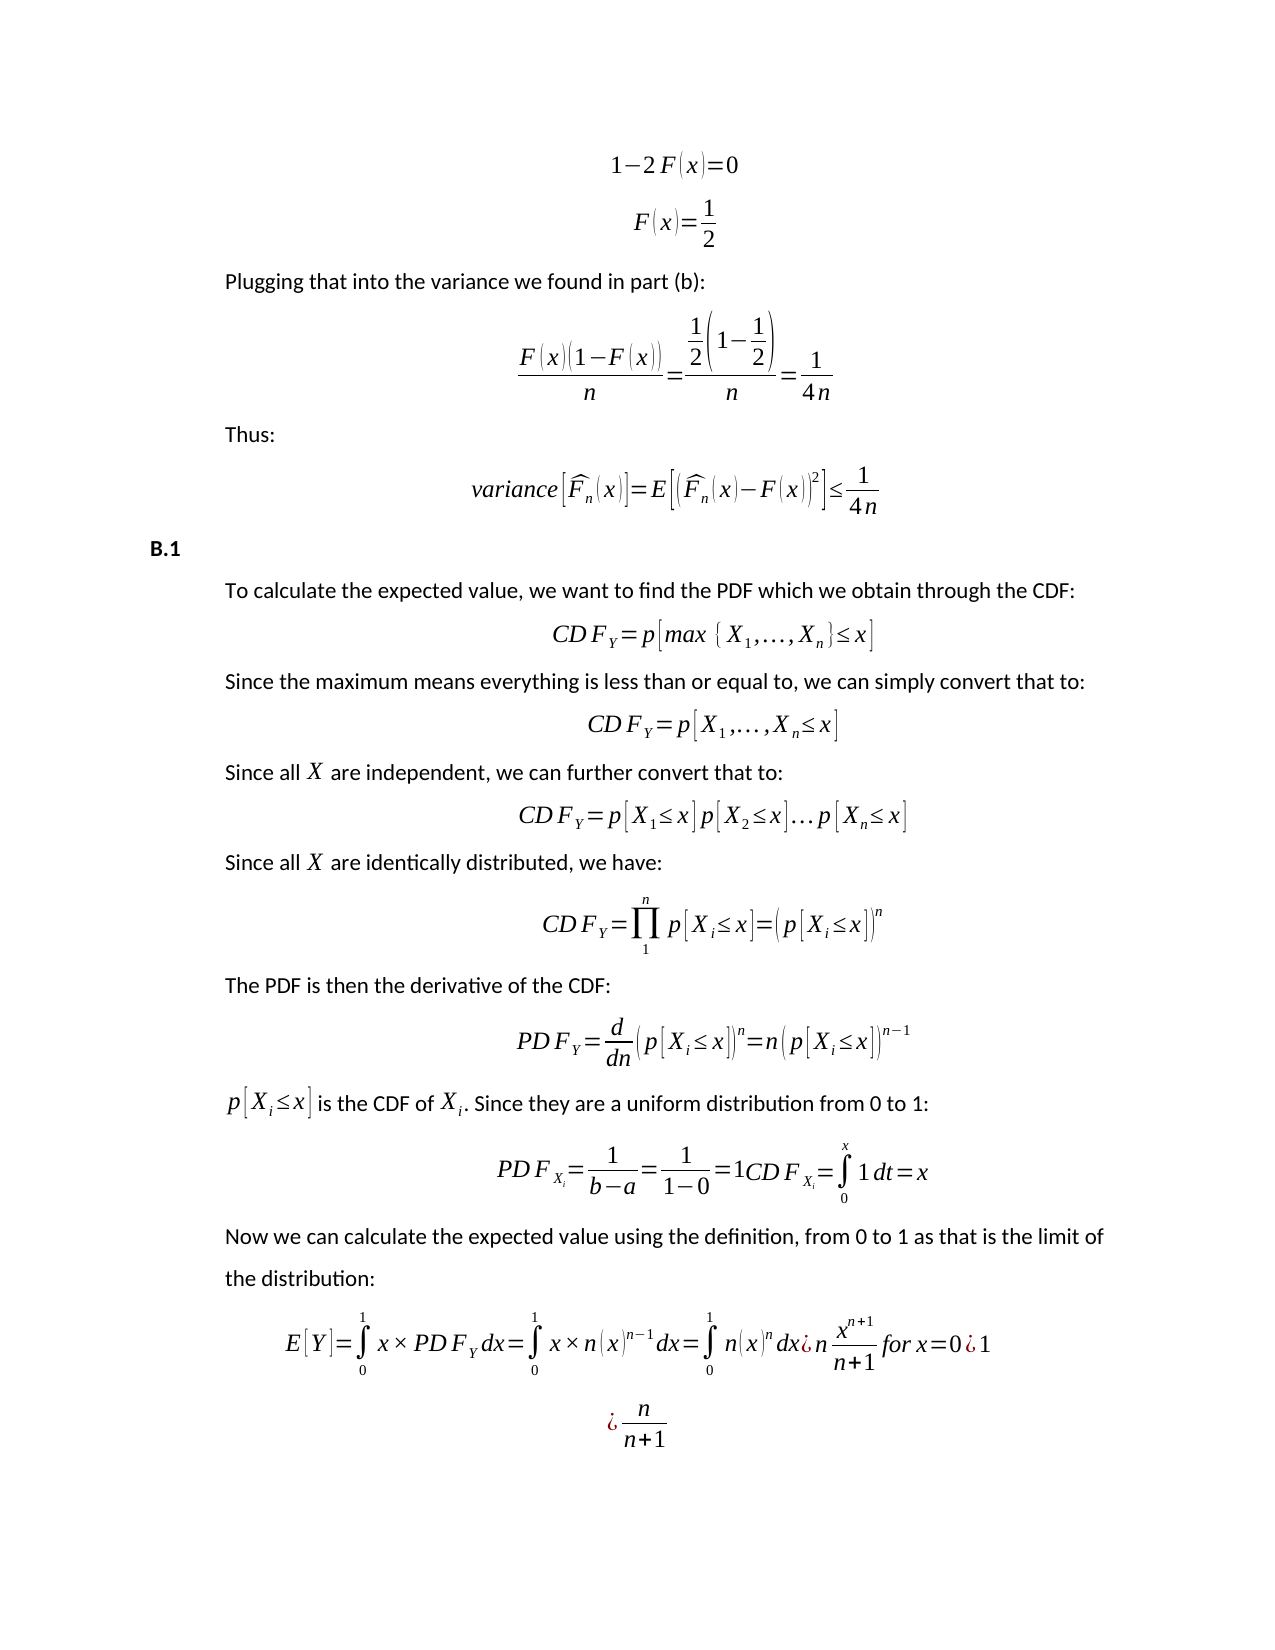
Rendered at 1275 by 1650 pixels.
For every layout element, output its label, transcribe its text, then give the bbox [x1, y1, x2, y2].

text is the CDF of . Since they are a uniform distribution from 0 to 1: [150, 1086, 1125, 1121]
text B.1 [150, 534, 1125, 563]
text The PDF is then the derivative of the CDF: [150, 971, 1125, 999]
text Now we can calculate the expected value using the definition, from 0 to 1 as that is the limit of the distribution: [225, 1222, 1125, 1292]
text Thus: [225, 420, 1125, 448]
text Since all are identically distributed, we have: [150, 848, 1125, 876]
text Since all are independent, we can further convert that to: [150, 758, 1125, 786]
text Plugging that into the variance we found in part (b): [225, 267, 1125, 296]
text Since the maximum means everything is less than or equal to, we can simply convert that to: [150, 667, 1125, 695]
text To calculate the expected value, we want to find the PDF which we obtain through the CDF: [150, 577, 1125, 604]
